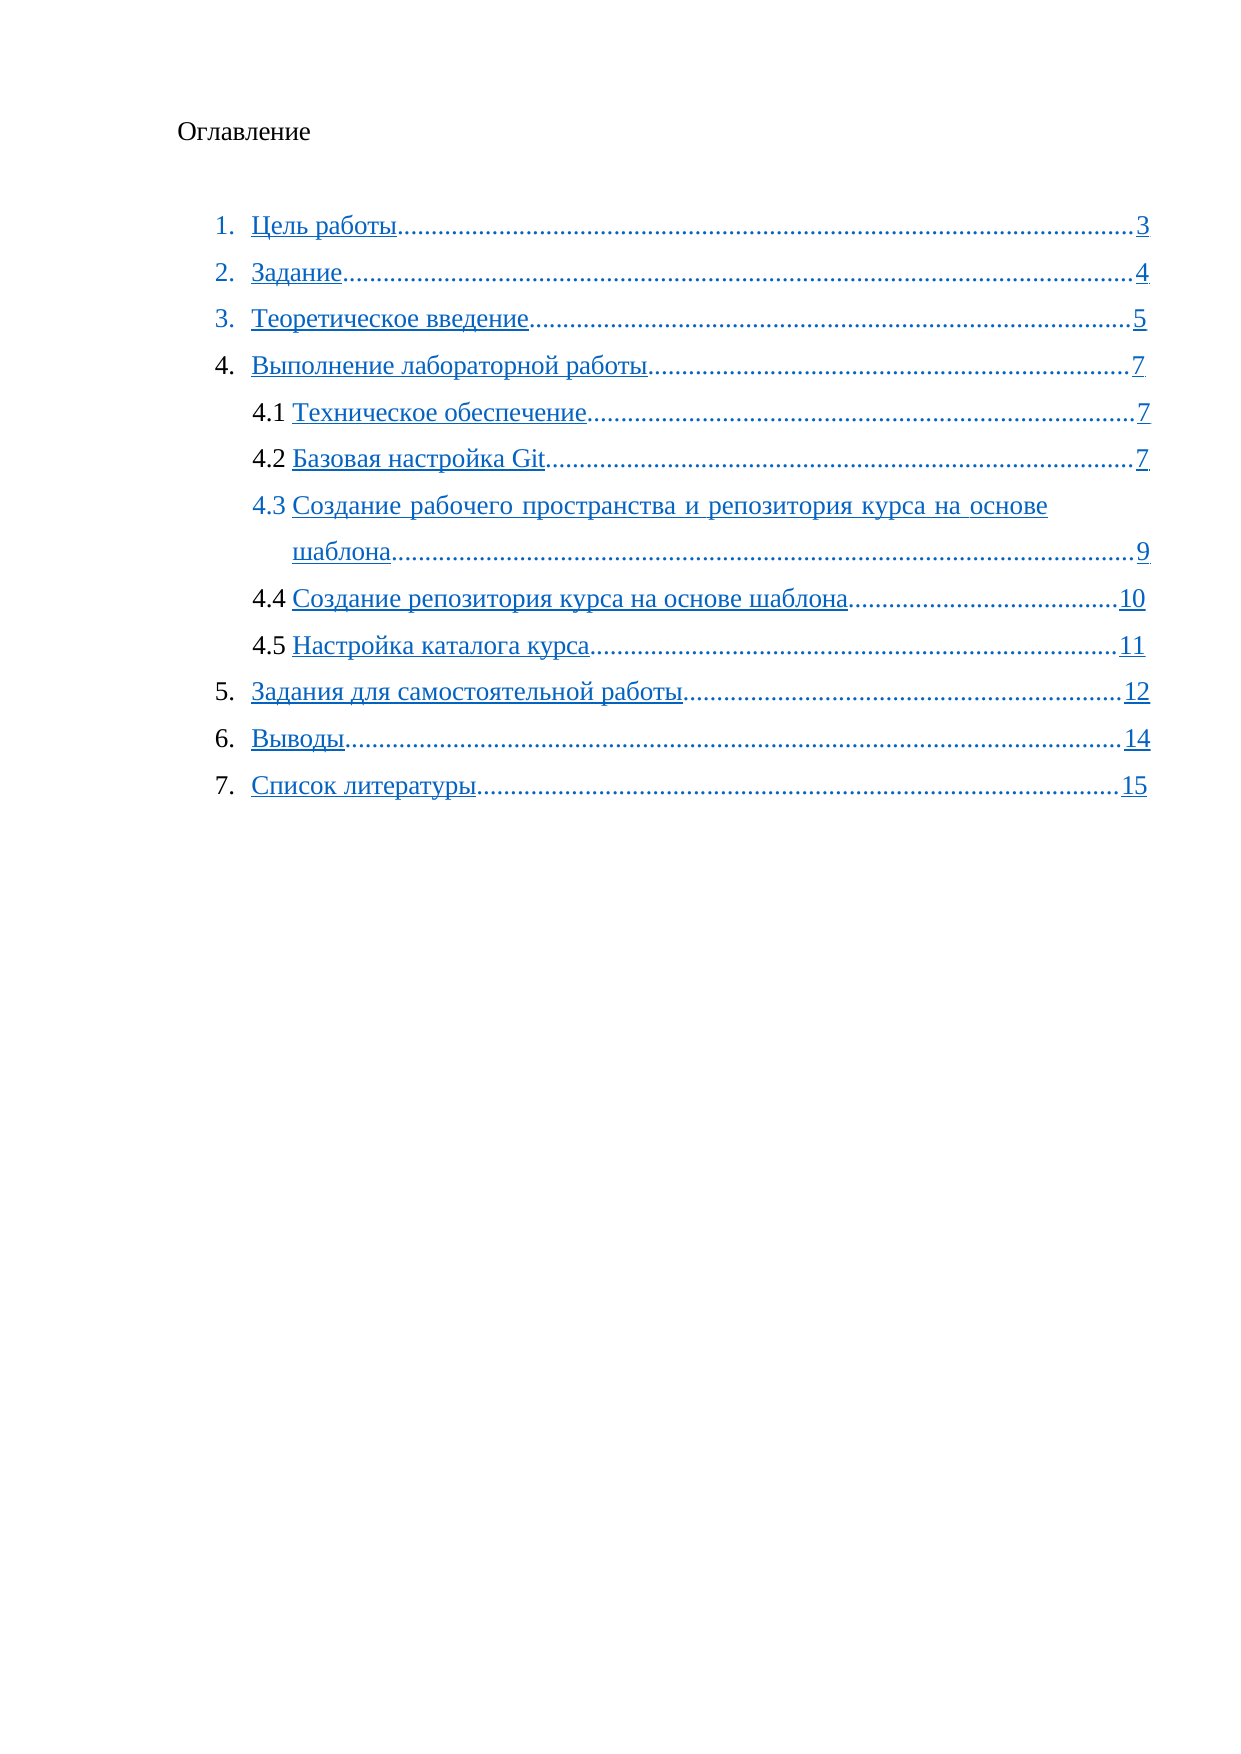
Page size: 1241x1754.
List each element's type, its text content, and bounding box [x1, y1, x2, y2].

text Оглавление [177, 115, 1240, 146]
